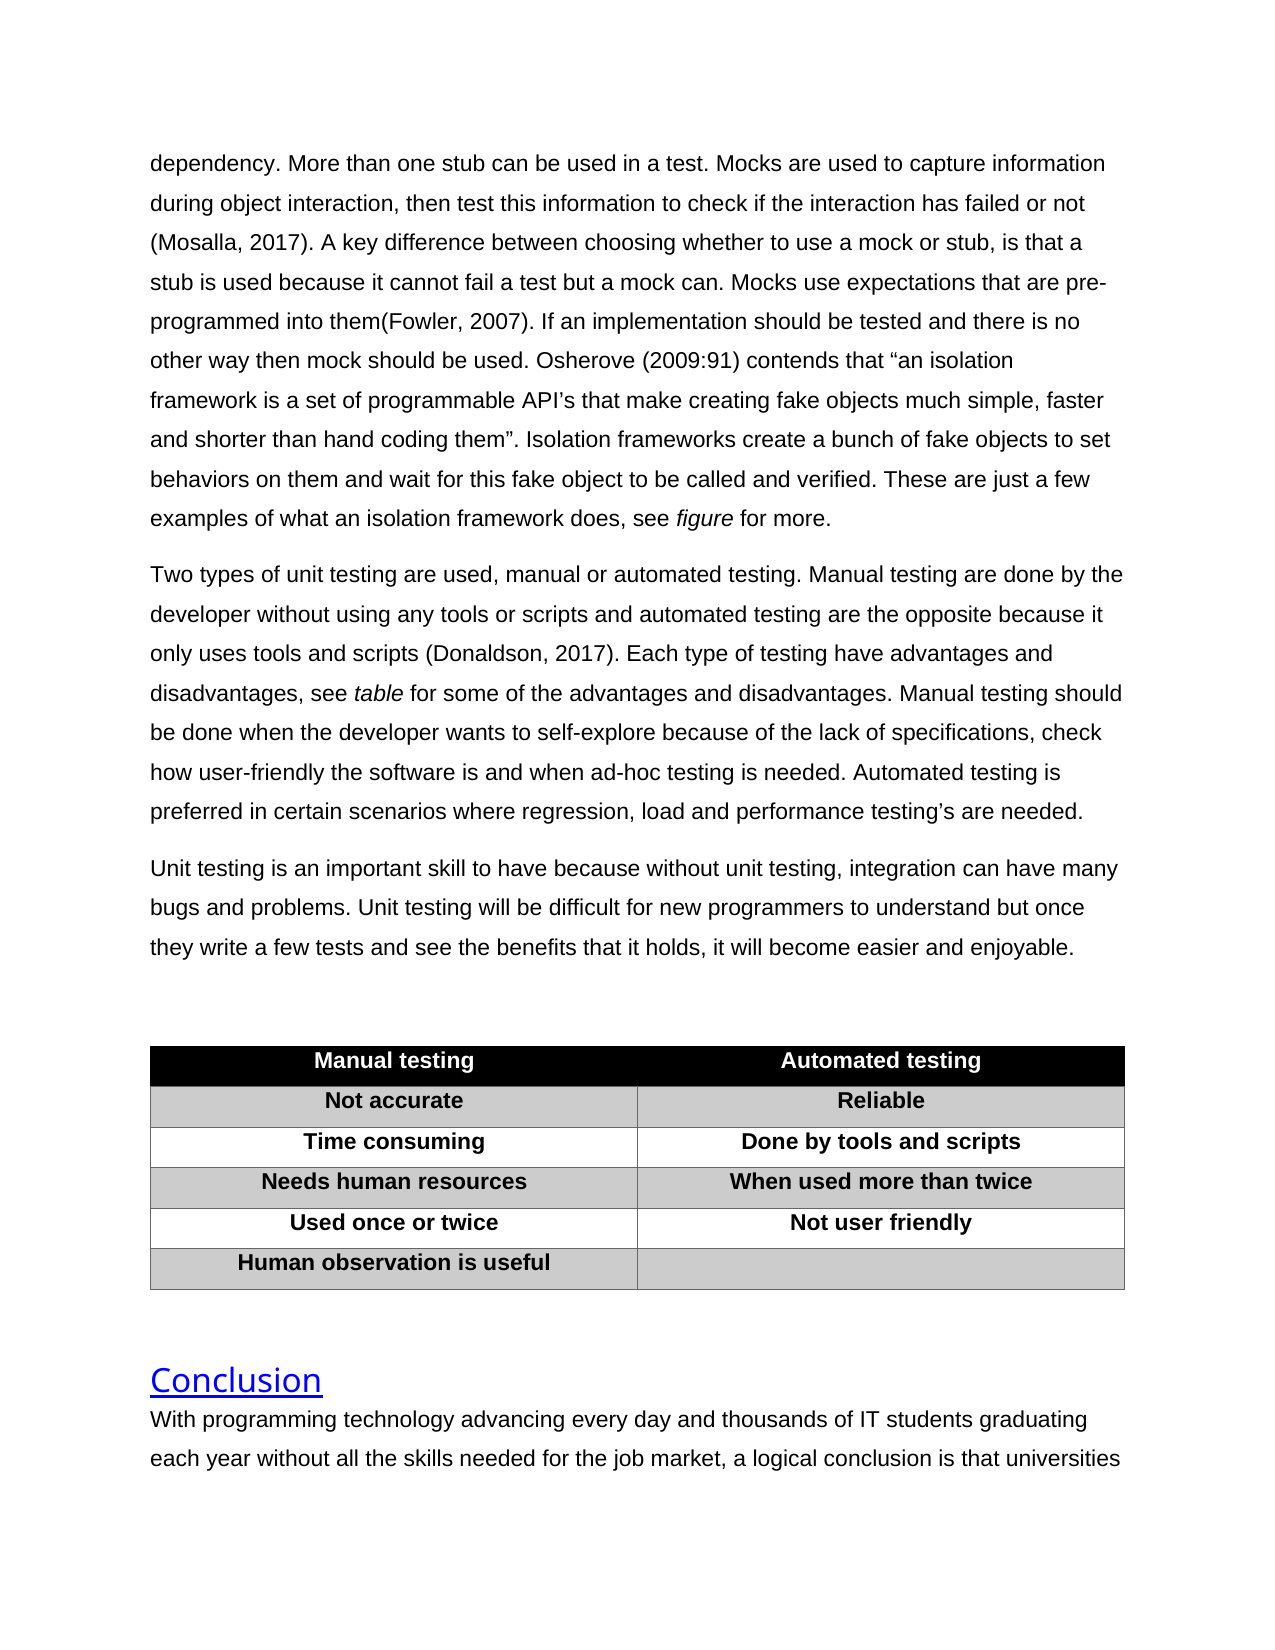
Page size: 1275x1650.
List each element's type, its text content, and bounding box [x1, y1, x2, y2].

text Two types of unit testing are used, manual or automated testing. Manual testing are done by the developer without using any tools or scripts and automated testing are the opposite because it only uses tools and scripts (Donaldson, 2017). Each type of testing have advantages and disadvantages, see table for some of the advantages and disadvantages. Manual testing should be done when the developer wants to self-explore because of the lack of specifications, check how user-friendly the software is and when ad-hoc testing is needed. Automated testing is preferred in certain scenarios where regression, load and performance testing’s are needed. [150, 561, 1125, 825]
table_cell [638, 1249, 1124, 1289]
table_cell Human observation is useful [151, 1249, 637, 1289]
table_cell Reliable [638, 1087, 1124, 1127]
table_cell When used more than twice [638, 1168, 1124, 1208]
table_header Automated testing [638, 1047, 1124, 1086]
table_header Manual testing [151, 1047, 637, 1086]
table_cell Not user friendly [638, 1209, 1124, 1248]
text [150, 150, 1125, 532]
table_cell Needs human resources [151, 1168, 637, 1208]
subtitle Conclusion [150, 1357, 1125, 1402]
text Unit testing is an important skill to have because without unit testing, integration can have many bugs and problems. Unit testing will be difficult for new programmers to understand but once they write a few tests and see the benefits that it holds, it will become easier and enjoyable. [150, 854, 1125, 960]
table_cell Used once or twice [151, 1209, 637, 1248]
table_cell Not accurate [151, 1087, 637, 1127]
table_cell Time consuming [151, 1128, 637, 1167]
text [150, 1406, 1125, 1472]
table_cell Done by tools and scripts [638, 1128, 1124, 1167]
